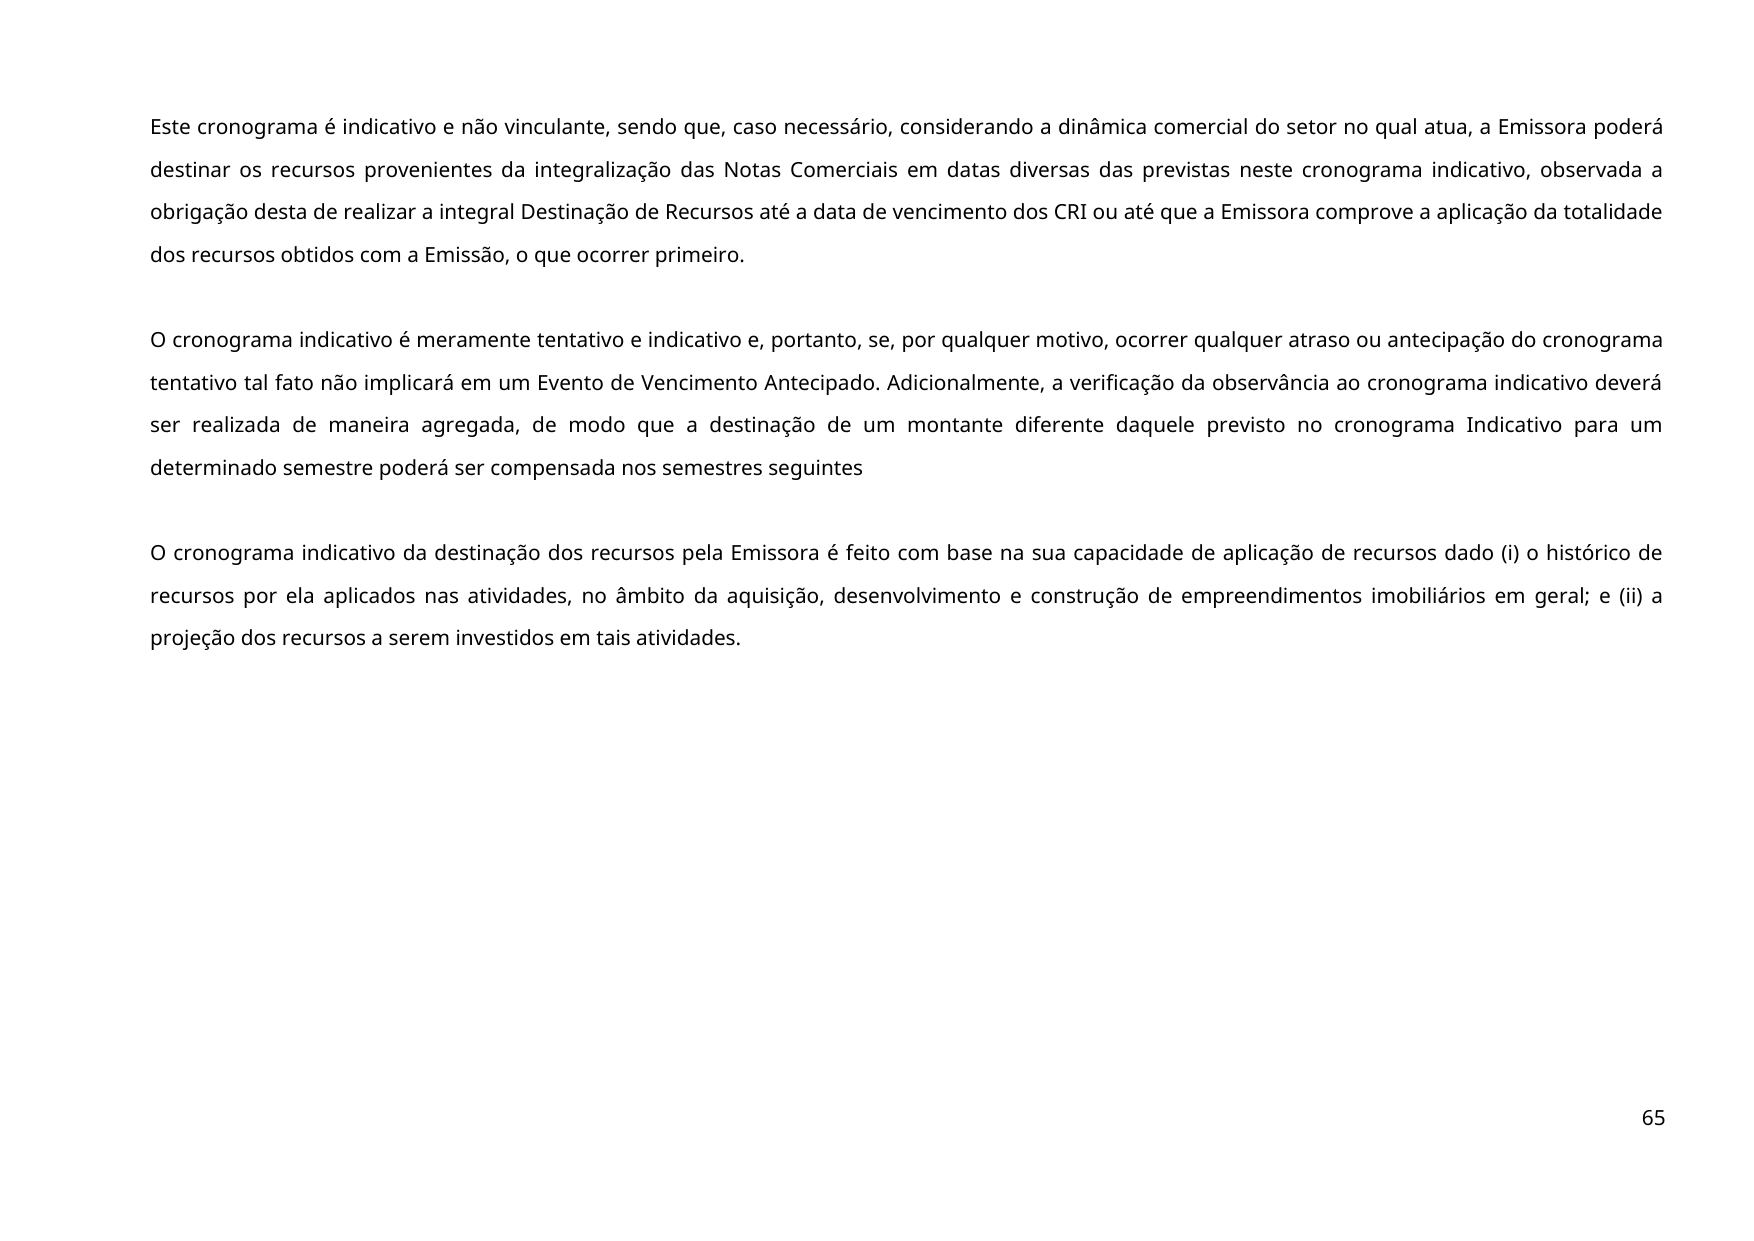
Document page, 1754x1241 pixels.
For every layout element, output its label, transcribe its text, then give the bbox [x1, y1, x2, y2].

text Este cronograma é indicativo e não vinculante, sendo que, caso necessário, considerando a dinâmica comercial do setor no qual atua, a Emissora poderá destinar os recursos provenientes da integralização das Notas Comerciais em datas diversas das previstas neste cronograma indicativo, observada a obrigação desta de realizar a integral Destinação de Recursos até a data de vencimento dos CRI ou até que a Emissora comprove a aplicação da totalidade dos recursos obtidos com a Emissão, o que ocorrer primeiro. [150, 112, 1665, 268]
text O cronograma indicativo da destinação dos recursos pela Emissora é feito com base na sua capacidade de aplicação de recursos dado (i) o histórico de recursos por ela aplicados nas atividades, no âmbito da aquisição, desenvolvimento e construção de empreendimentos imobiliários em geral; e (ii) a projeção dos recursos a serem investidos em tais atividades. [150, 538, 1665, 652]
text O cronograma indicativo é meramente tentativo e indicativo e, portanto, se, por qualquer motivo, ocorrer qualquer atraso ou antecipação do cronograma tentativo tal fato não implicará em um Evento de Vencimento Antecipado. Adicionalmente, a verificação da observância ao cronograma indicativo deverá ser realizada de maneira agregada, de modo que a destinação de um montante diferente daquele previsto no cronograma Indicativo para um determinado semestre poderá ser compensada nos semestres seguintes [150, 325, 1665, 481]
